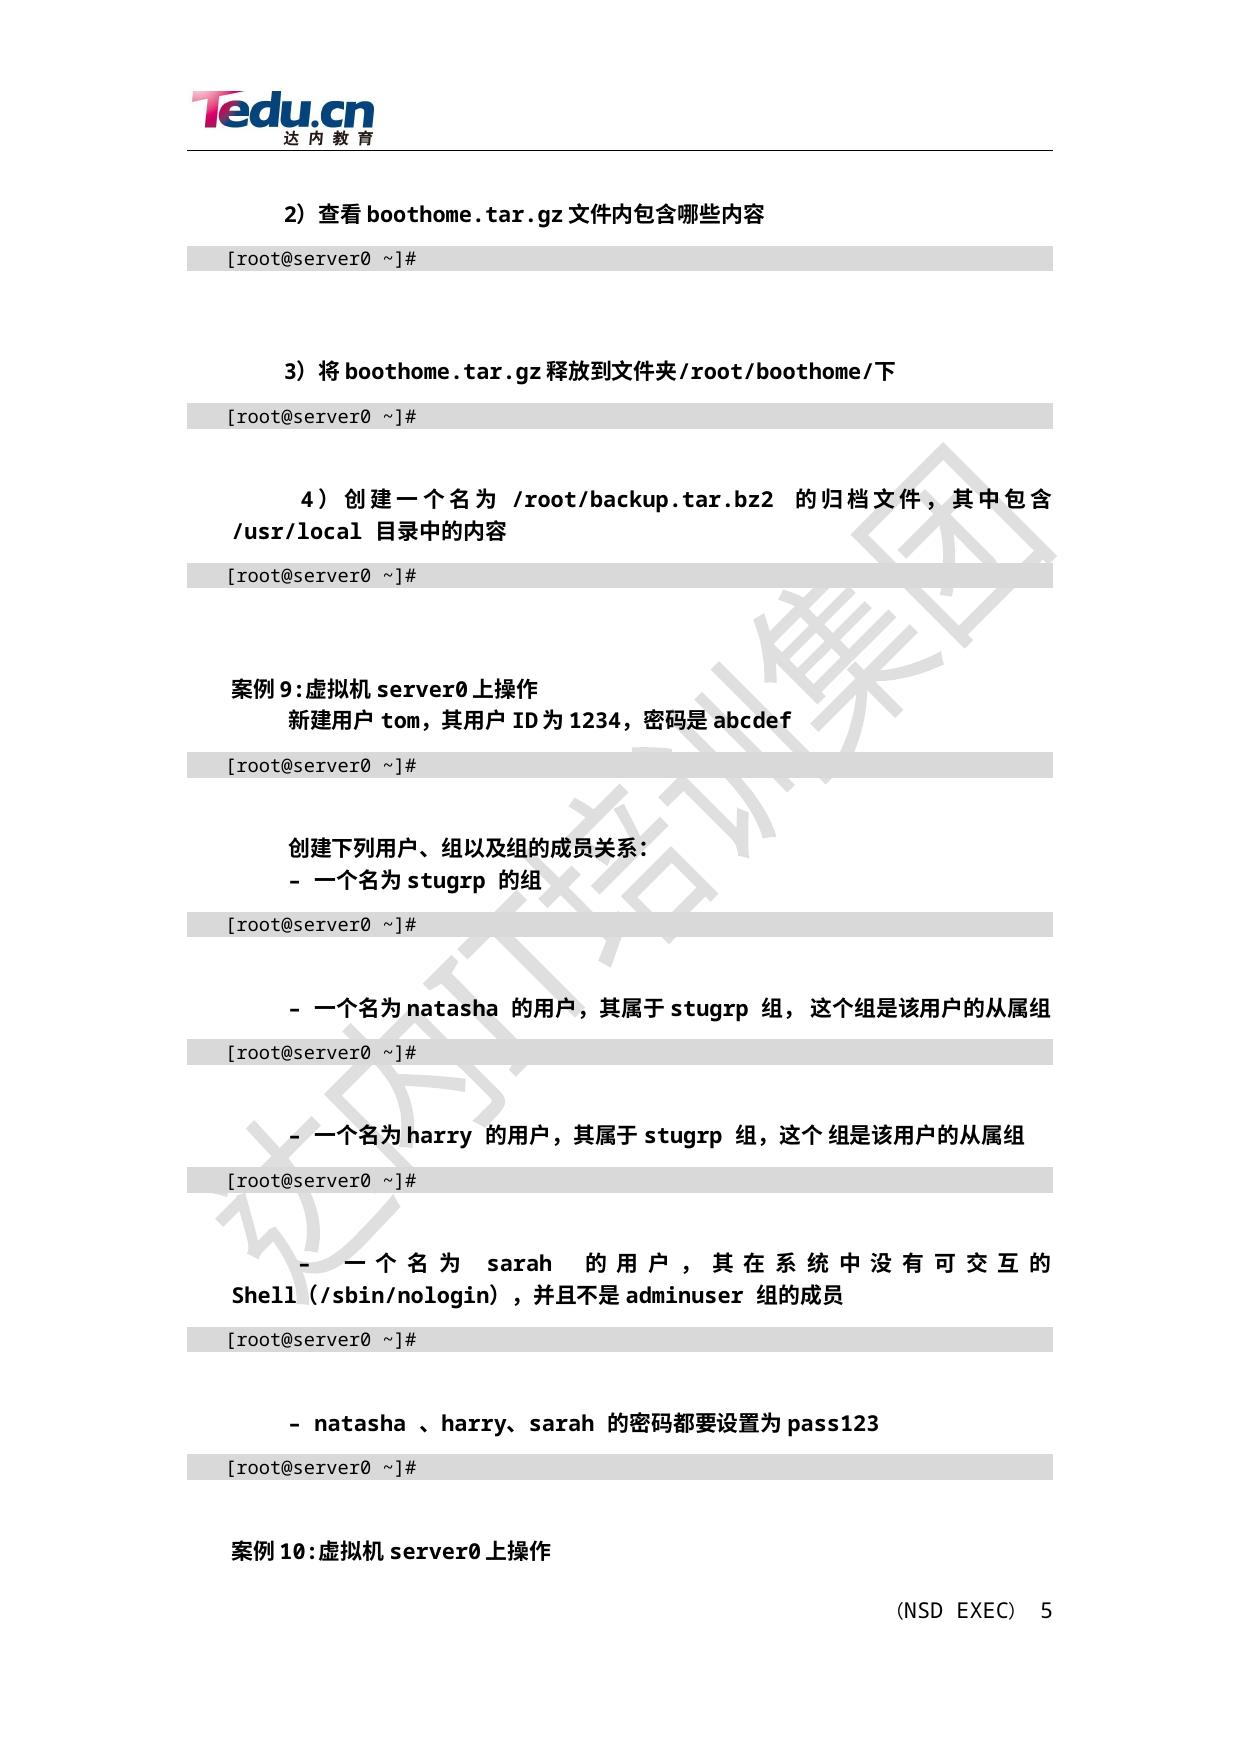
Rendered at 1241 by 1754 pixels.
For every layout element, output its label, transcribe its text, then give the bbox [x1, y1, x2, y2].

text [root@server0 ~]# [187, 1327, 1053, 1352]
picture [187, 88, 379, 148]
text [root@server0 ~]# [187, 912, 1053, 937]
text 案例9:虚拟机 server0上操作 [231, 672, 1053, 703]
text 3）将boothome.tar.gz释放到文件夹/root/boothome/下 [231, 354, 1053, 386]
text 2）查看boothome.tar.gz文件内包含哪些内容 [231, 197, 1053, 228]
text 新建用户 tom，其用户ID为1234，密码是abcdef [231, 703, 1053, 735]
text – 一个名为 sarah 的用户，其在系统中没有可交互的 Shell（/sbin/nologin），并且不是 adminuser 组的成员 [231, 1246, 1053, 1310]
text [root@server0 ~]# [187, 1039, 1053, 1065]
text 创建下列用户、组以及组的成员关系： [231, 831, 1053, 863]
text [root@server0 ~]# [187, 1454, 1053, 1480]
text 4）创建一个名为 /root/backup.tar.bz2 的归档文件，其中包含 /usr/local 目录中的内容 [231, 482, 1053, 546]
text [root@server0 ~]# [187, 752, 1053, 778]
text – 一个名为 natasha 的用户，其属于 stugrp 组， 这个组是该用户的从属组 [231, 991, 1053, 1022]
text [root@server0 ~]# [187, 246, 1053, 271]
text – natasha 、harry、sarah 的密码都要设置为 pass123 [231, 1406, 1053, 1438]
text [root@server0 ~]# [187, 1167, 1053, 1193]
text [root@server0 ~]# [187, 403, 1053, 429]
text 案例10:虚拟机 server0上操作 [231, 1534, 1053, 1565]
text – 一个名为 harry 的用户，其属于 stugrp 组，这个 组是该用户的从属组 [231, 1118, 1053, 1150]
text [root@server0 ~]# [187, 563, 1053, 588]
text – 一个名为 stugrp 的组 [231, 863, 1053, 894]
